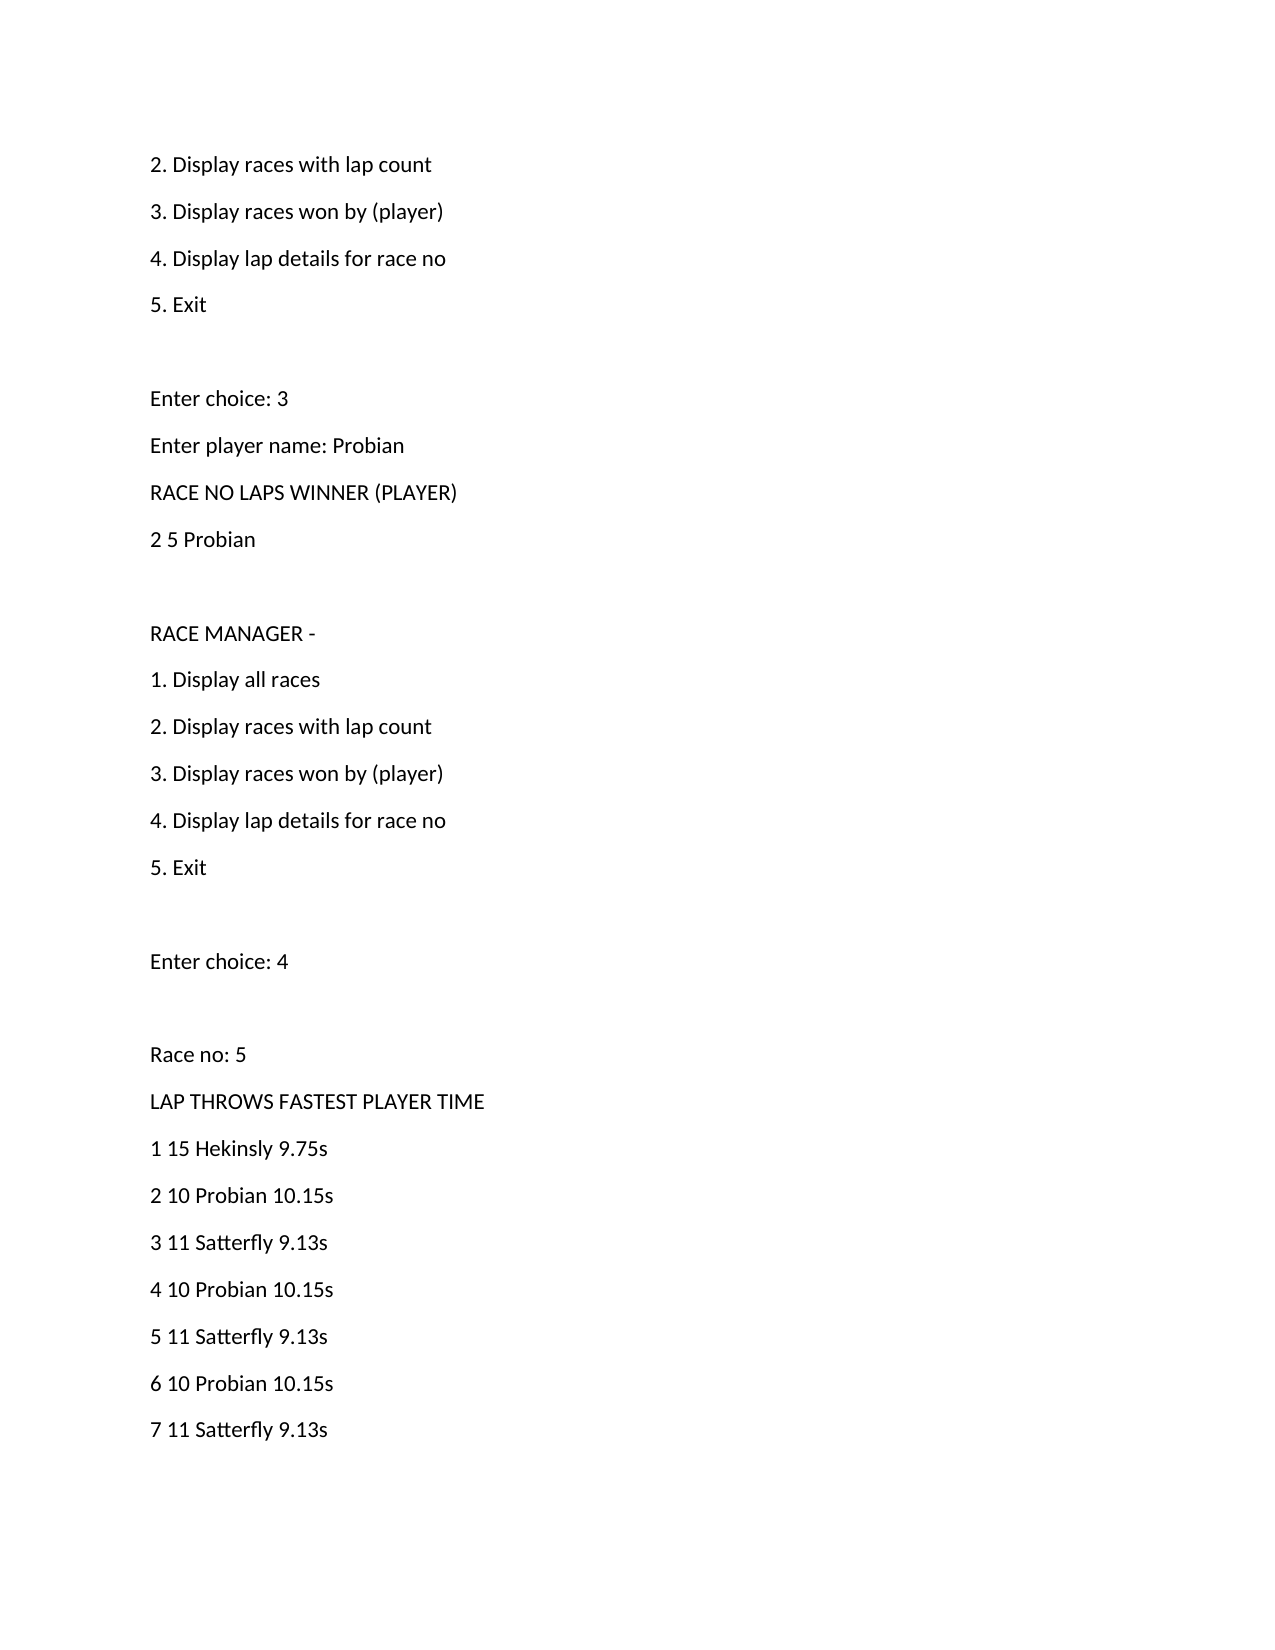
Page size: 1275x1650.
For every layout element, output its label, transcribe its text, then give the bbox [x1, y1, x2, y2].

text 1 15 Hekinsly 9.75s [150, 1134, 1125, 1162]
text 3. Display races won by (player) [150, 759, 1125, 787]
text 2 5 Probian [150, 525, 1125, 553]
text 4. Display lap details for race no [150, 244, 1125, 272]
text 3 11 Satterfly 9.13s [150, 1228, 1125, 1256]
text Enter player name: Probian [150, 431, 1125, 459]
text 5 11 Satterfly 9.13s [150, 1322, 1125, 1350]
text Enter choice: 3 [150, 384, 1125, 412]
text 7 11 Satterfly 9.13s [150, 1416, 1125, 1444]
text 5. Exit [150, 853, 1125, 881]
text Race no: 5 [150, 1041, 1125, 1069]
text 2. Display races with lap count [150, 712, 1125, 741]
text 2. Display races with lap count [150, 150, 1125, 178]
text RACE MANAGER - [150, 619, 1125, 647]
text 3. Display races won by (player) [150, 197, 1125, 225]
text 6 10 Probian 10.15s [150, 1369, 1125, 1397]
text 2 10 Probian 10.15s [150, 1181, 1125, 1209]
text RACE NO LAPS WINNER (PLAYER) [150, 478, 1125, 506]
text 4. Display lap details for race no [150, 806, 1125, 834]
text 5. Exit [150, 291, 1125, 319]
text Enter choice: 4 [150, 947, 1125, 975]
text 4 10 Probian 10.15s [150, 1275, 1125, 1303]
text 1. Display all races [150, 666, 1125, 694]
text LAP THROWS FASTEST PLAYER TIME [150, 1087, 1125, 1116]
